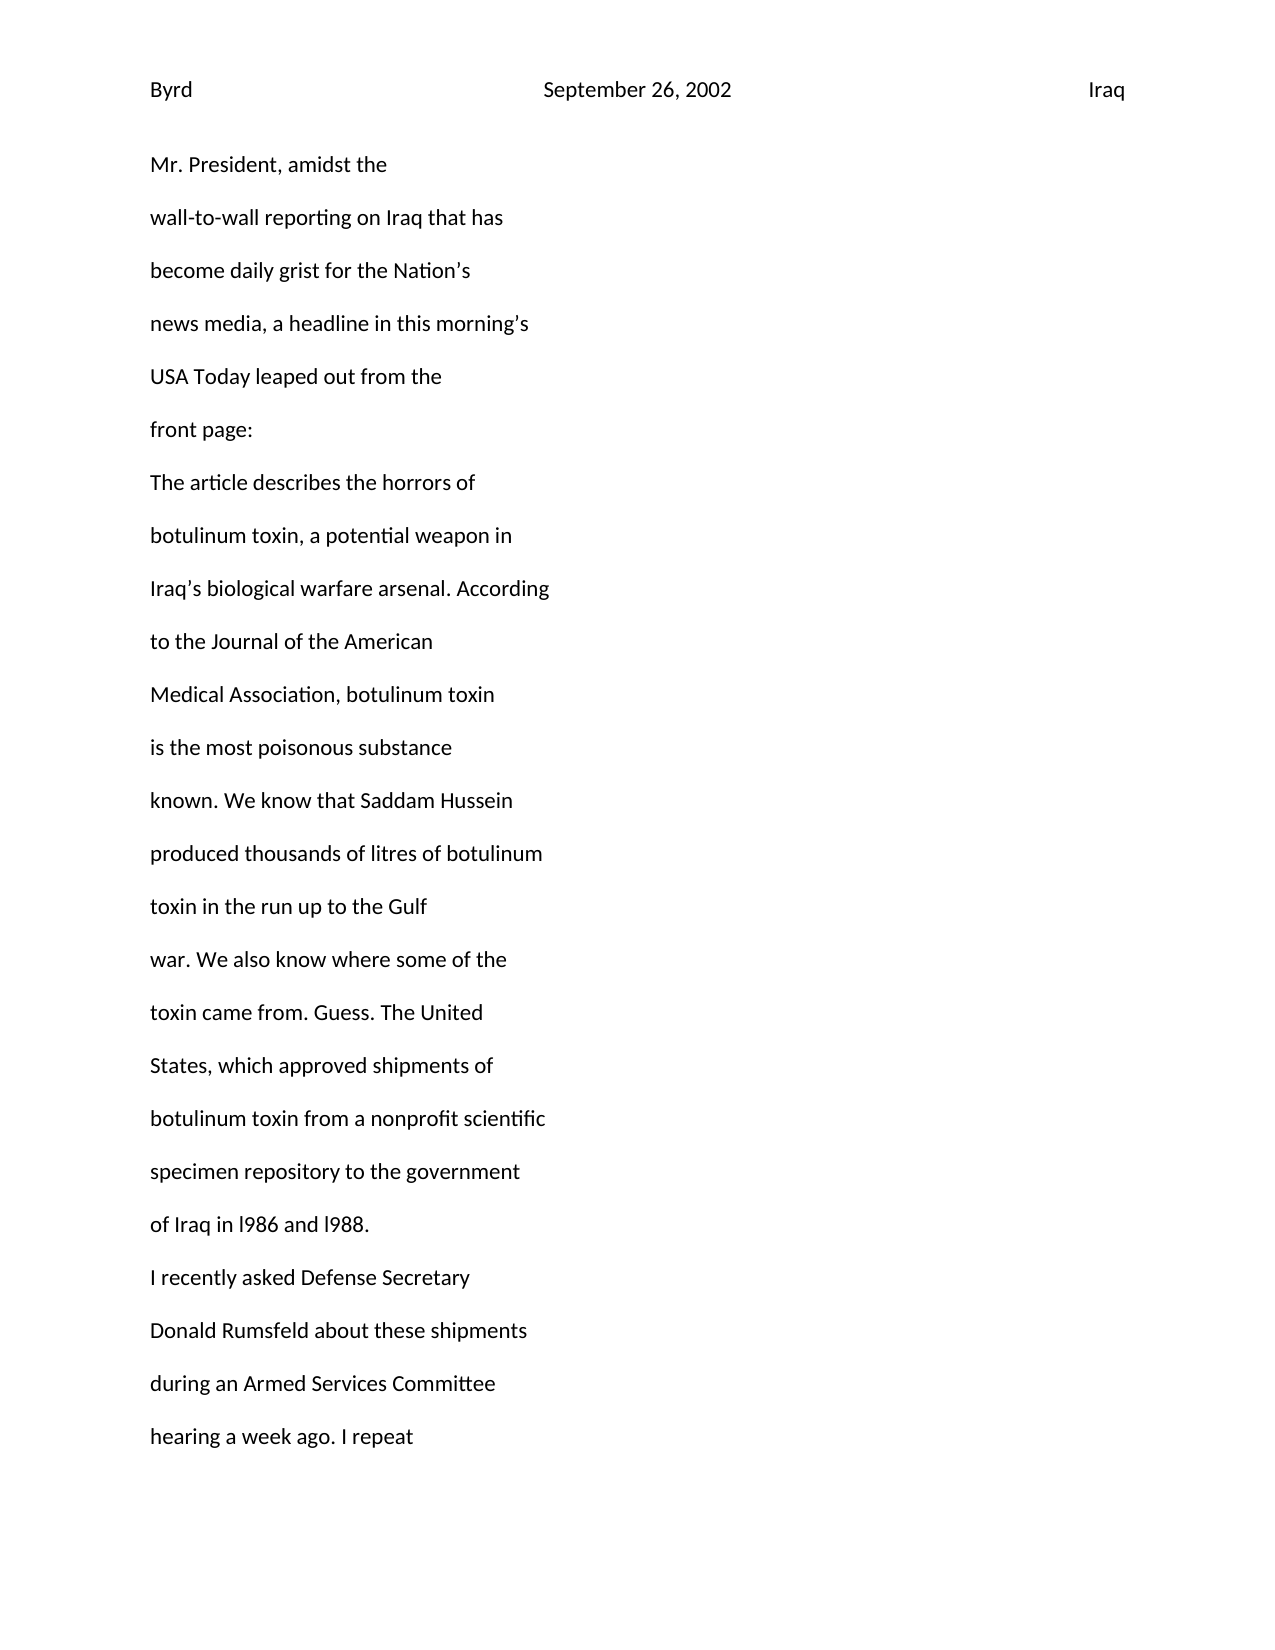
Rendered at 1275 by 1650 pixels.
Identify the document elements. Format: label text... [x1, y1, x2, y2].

text war. We also know where some of the [150, 945, 1125, 973]
text specimen repository to the government [150, 1157, 1125, 1185]
text of Iraq in l986 and l988. [150, 1210, 1125, 1238]
text is the most poisonous substance [150, 733, 1125, 761]
text front page: [150, 415, 1125, 443]
text known. We know that Saddam Hussein [150, 786, 1125, 814]
text The article describes the horrors of [150, 468, 1125, 496]
text Iraq’s biological warfare arsenal. According [150, 574, 1125, 602]
text I recently asked Defense Secretary [150, 1263, 1125, 1291]
text hearing a week ago. I repeat [150, 1422, 1125, 1451]
text Donald Rumsfeld about these shipments [150, 1316, 1125, 1344]
text during an Armed Services Committee [150, 1369, 1125, 1397]
text USA Today leaped out from the [150, 362, 1125, 390]
text botulinum toxin from a nonprofit scientific [150, 1104, 1125, 1132]
text Mr. President, amidst the [150, 150, 1125, 178]
text wall-to-wall reporting on Iraq that has [150, 203, 1125, 231]
text toxin came from. Guess. The United [150, 998, 1125, 1026]
text botulinum toxin, a potential weapon in [150, 521, 1125, 549]
text Medical Association, botulinum toxin [150, 680, 1125, 708]
text produced thousands of litres of botulinum [150, 839, 1125, 867]
text news media, a headline in this morning’s [150, 309, 1125, 337]
text become daily grist for the Nation’s [150, 256, 1125, 284]
text States, which approved shipments of [150, 1051, 1125, 1079]
text to the Journal of the American [150, 627, 1125, 655]
text toxin in the run up to the Gulf [150, 892, 1125, 920]
